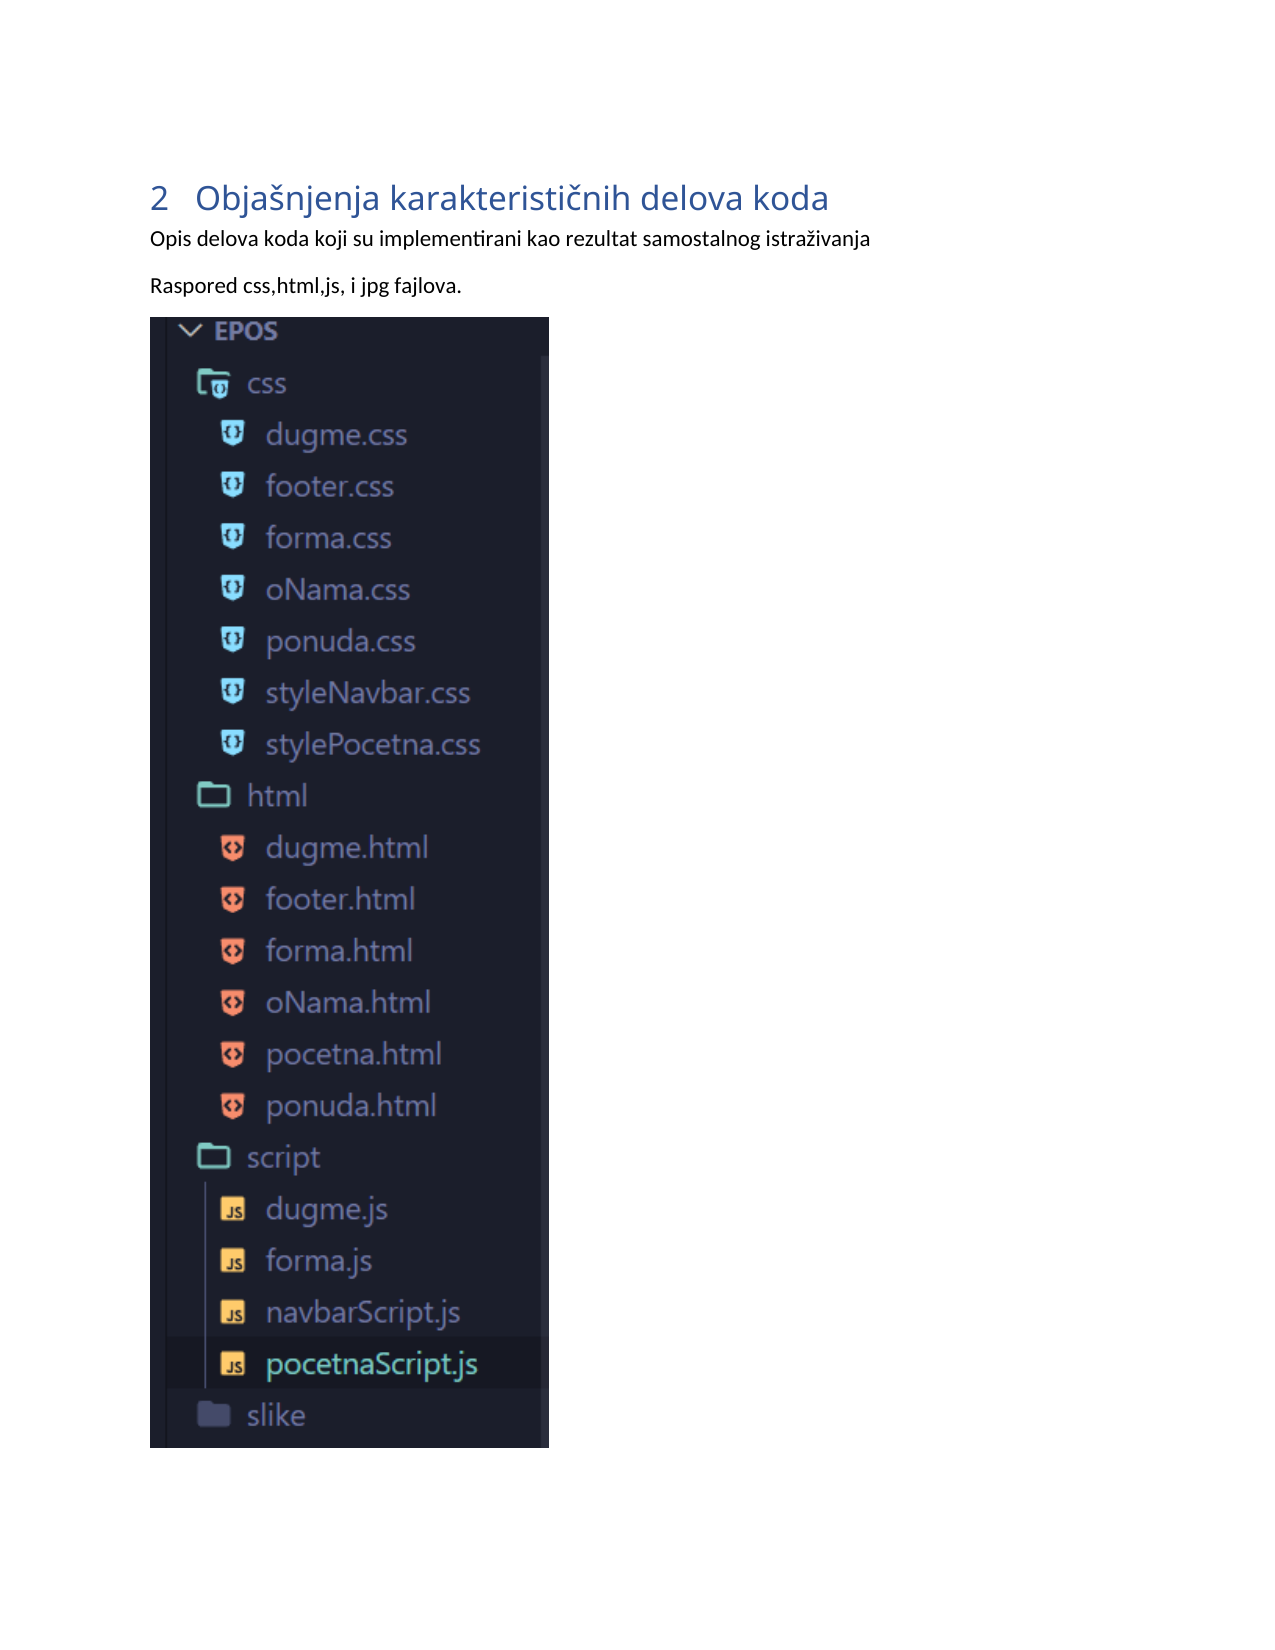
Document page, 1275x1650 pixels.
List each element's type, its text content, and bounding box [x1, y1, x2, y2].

picture [150, 317, 549, 1448]
subtitle Objašnjenja karakterističnih delova koda [150, 175, 1125, 220]
text Raspored css,html,js, i jpg fajlova. [150, 271, 1125, 299]
text Opis delova koda koji su implementirani kao rezultat samostalnog istraživanja [150, 224, 1125, 252]
